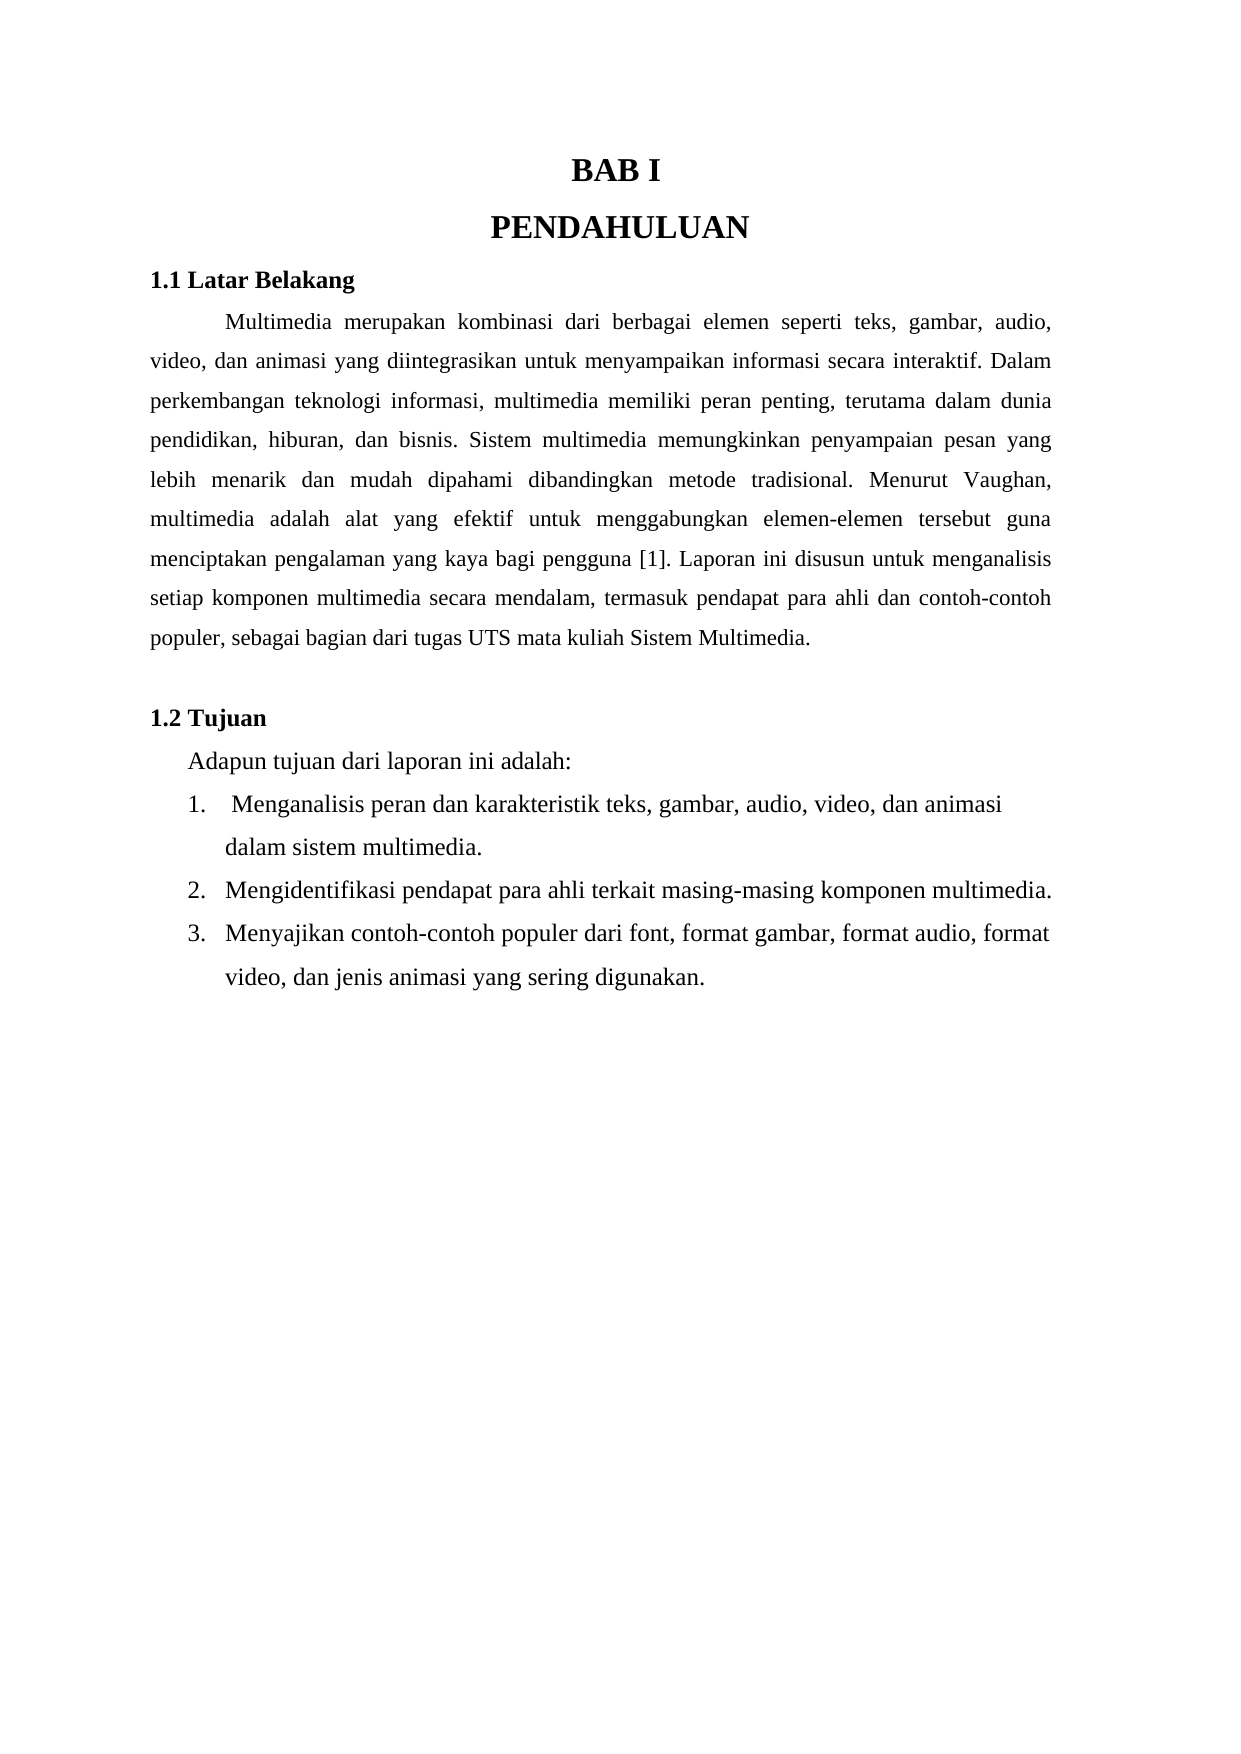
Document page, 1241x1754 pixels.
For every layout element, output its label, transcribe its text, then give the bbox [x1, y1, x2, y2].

subtitle Tujuan [150, 703, 1090, 732]
subtitle Latar Belakang [150, 265, 1090, 294]
list Menganalisis peran dan karakteristik teks, gambar, audio, video, dan animasi dalam sistem multimedia. [187, 789, 1031, 861]
text Multimedia merupakan kombinasi dari berbagai elemen seperti teks, gambar, audio, video, dan animasi yang diintegrasikan untuk menyampaikan informasi secara interaktif. Dalam perkembangan teknologi informasi, multimedia memiliki peran penting, terutama dalam dunia pendidikan, hiburan, dan bisnis. Sistem multimedia memungkinkan penyampaian pesan yang lebih menarik dan mudah dipahami dibandingkan metode tradisional. Menurut Vaughan, multimedia adalah alat yang efektif untuk menggabungkan elemen-elemen tersebut guna menciptakan pengalaman yang kaya bagi pengguna [1]. Laporan ini disusun untuk menganalisis setiap komponen multimedia secara mendalam, termasuk pendapat para ahli dan contoh-contoh populer, sebagai bagian dari tugas UTS mata kuliah Sistem Multimedia. [150, 308, 1053, 650]
subtitle BAB I PENDAHULUAN [150, 150, 1090, 246]
list Menyajikan contoh-contoh populer dari font, format gambar, format audio, format video, dan jenis animasi yang sering digunakan. [187, 918, 1090, 990]
text Adapun tujuan dari laporan ini adalah: [187, 746, 1090, 775]
list Mengidentifikasi pendapat para ahli terkait masing-masing komponen multimedia. [187, 875, 1090, 904]
